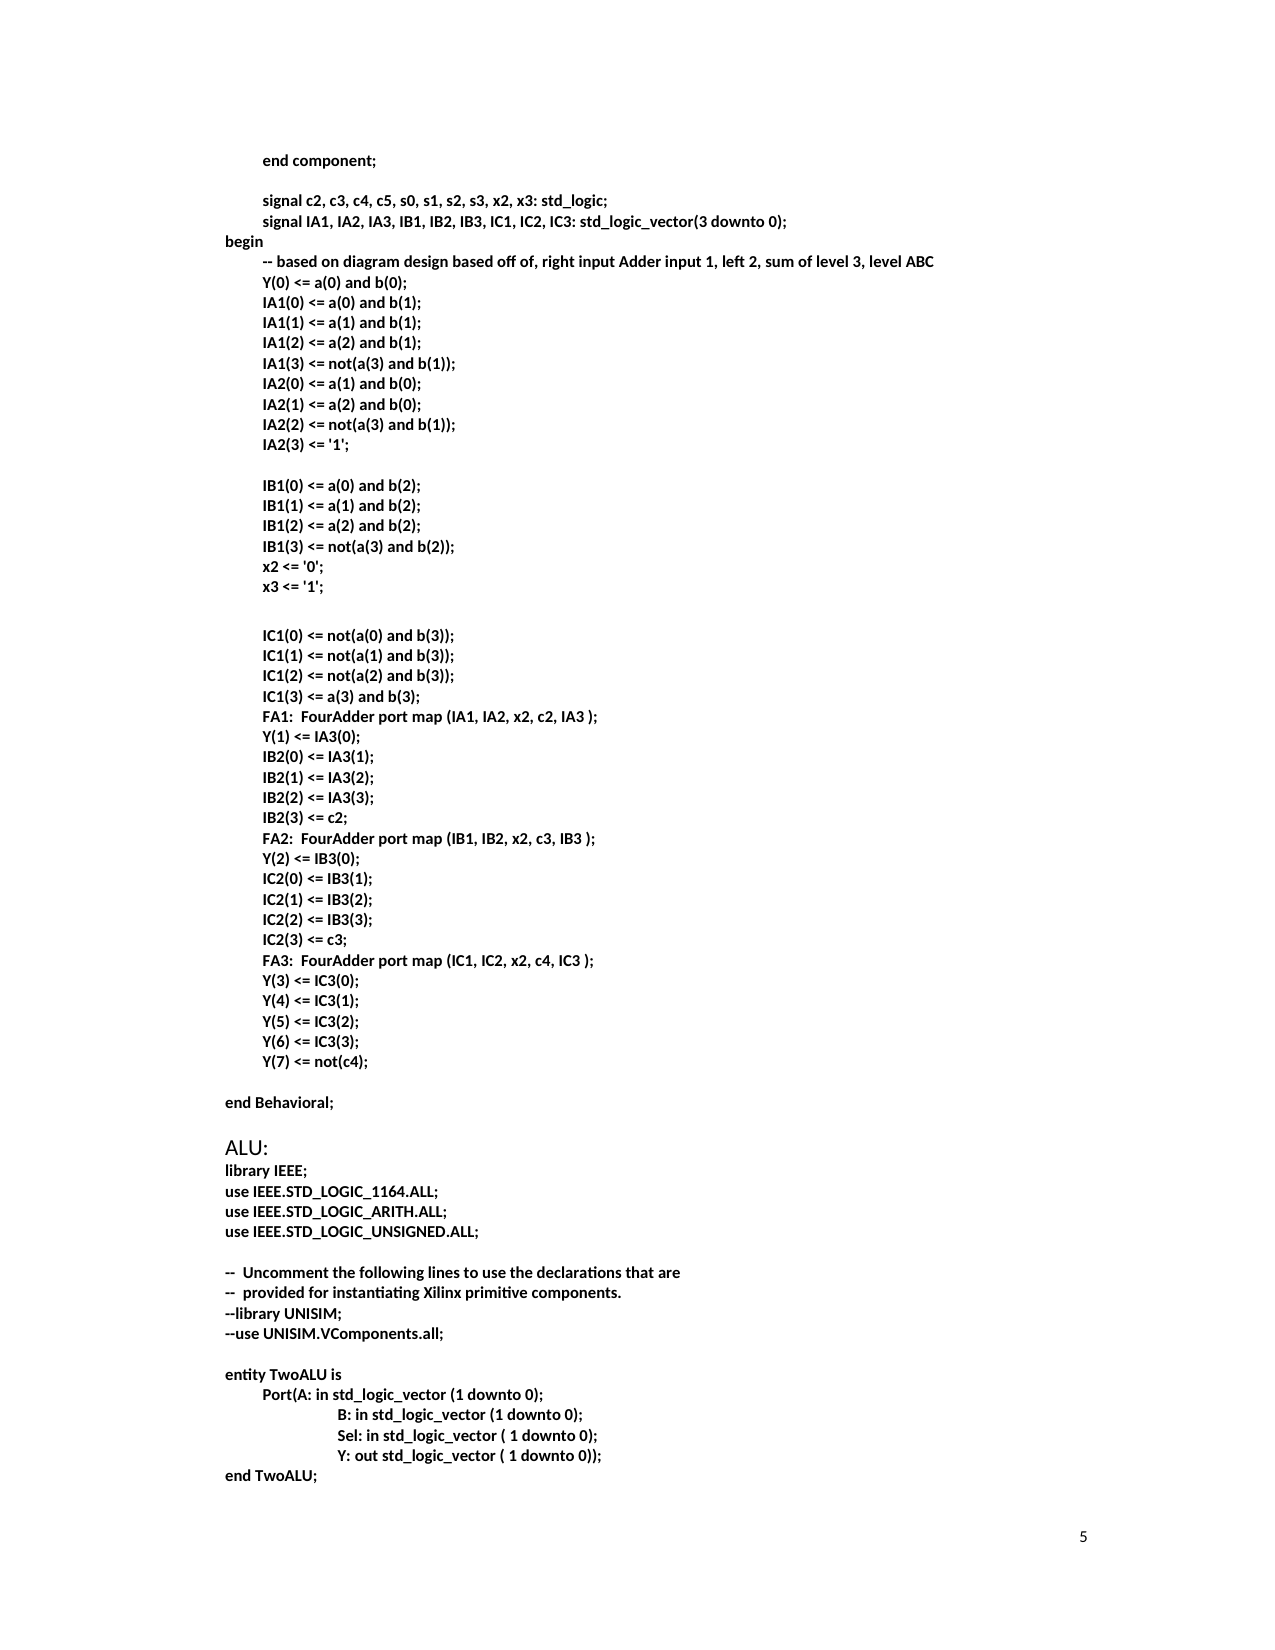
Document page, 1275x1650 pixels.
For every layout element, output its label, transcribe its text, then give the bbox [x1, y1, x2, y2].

text --use UNISIM.VComponents.all; [187, 1323, 1087, 1343]
text Y(3) <= IC3(0); [187, 970, 1087, 991]
text IA1(0) <= a(0) and b(1); [187, 292, 1087, 312]
text end component; [187, 150, 1087, 170]
text IA1(1) <= a(1) and b(1); [187, 312, 1087, 333]
text IB1(0) <= a(0) and b(2); [187, 475, 1087, 495]
text entity TwoALU is [187, 1364, 1087, 1384]
text IA2(1) <= a(2) and b(0); [187, 394, 1087, 414]
text signal IA1, IA2, IA3, IB1, IB2, IB3, IC1, IC2, IC3: std_logic_vector(3 downto 0); [187, 211, 1087, 231]
text Sel: in std_logic_vector ( 1 downto 0); [187, 1425, 1087, 1445]
text IA2(3) <= '1'; [187, 434, 1087, 455]
text begin [187, 231, 1087, 252]
text IA2(0) <= a(1) and b(0); [187, 373, 1087, 394]
text Y(1) <= IA3(0); [187, 726, 1087, 747]
text use IEEE.STD_LOGIC_ARITH.ALL; [187, 1201, 1087, 1222]
text Y(0) <= a(0) and b(0); [187, 272, 1087, 292]
text IB1(2) <= a(2) and b(2); [187, 516, 1087, 536]
text FA3: FourAdder port map (IC1, IC2, x2, c4, IC3 ); [187, 950, 1087, 970]
text Port(A: in std_logic_vector (1 downto 0); [187, 1384, 1087, 1404]
text IC2(3) <= c3; [187, 929, 1087, 950]
text IB1(3) <= not(a(3) and b(2)); [187, 536, 1087, 556]
text Y(7) <= not(c4); [187, 1051, 1087, 1072]
text -- based on diagram design based off of, right input Adder input 1, left 2, sum of level 3, level ABC [187, 252, 1087, 272]
text IA1(2) <= a(2) and b(1); [187, 333, 1087, 353]
text Y(5) <= IC3(2); [187, 1011, 1087, 1031]
text IC1(3) <= a(3) and b(3); [187, 686, 1087, 706]
text IC1(1) <= not(a(1) and b(3)); [187, 645, 1087, 666]
text Y(6) <= IC3(3); [187, 1031, 1087, 1051]
text Y(2) <= IB3(0); [187, 848, 1087, 869]
text -- provided for instantiating Xilinx primitive components. [187, 1283, 1087, 1303]
text FA2: FourAdder port map (IB1, IB2, x2, c3, IB3 ); [187, 828, 1087, 848]
text x3 <= '1'; [187, 577, 1087, 597]
text --library UNISIM; [187, 1303, 1087, 1323]
text signal c2, c3, c4, c5, s0, s1, s2, s3, x2, x3: std_logic; [187, 191, 1087, 211]
text IA1(3) <= not(a(3) and b(1)); [187, 353, 1087, 373]
text Y: out std_logic_vector ( 1 downto 0)); [187, 1445, 1087, 1465]
text end TwoALU; [187, 1465, 1087, 1486]
text IB2(0) <= IA3(1); [187, 747, 1087, 767]
text IB2(2) <= IA3(3); [187, 787, 1087, 808]
text IB2(3) <= c2; [187, 808, 1087, 828]
text IB1(1) <= a(1) and b(2); [187, 495, 1087, 516]
text use IEEE.STD_LOGIC_1164.ALL; [187, 1181, 1087, 1201]
text Y(4) <= IC3(1); [187, 991, 1087, 1011]
text -- Uncomment the following lines to use the declarations that are [187, 1262, 1087, 1283]
text end Behavioral; [187, 1092, 1087, 1112]
text IC2(0) <= IB3(1); [187, 869, 1087, 889]
text IB2(1) <= IA3(2); [187, 767, 1087, 787]
text IC1(2) <= not(a(2) and b(3)); [187, 666, 1087, 686]
text IA2(2) <= not(a(3) and b(1)); [187, 414, 1087, 434]
text IC1(0) <= not(a(0) and b(3)); [187, 625, 1087, 645]
text B: in std_logic_vector (1 downto 0); [187, 1404, 1087, 1425]
text FA1: FourAdder port map (IA1, IA2, x2, c2, IA3 ); [187, 706, 1087, 726]
text library IEEE; [187, 1161, 1087, 1181]
text use IEEE.STD_LOGIC_UNSIGNED.ALL; [187, 1222, 1087, 1242]
text ALU: [187, 1133, 1087, 1161]
text IC2(1) <= IB3(2); [187, 889, 1087, 909]
text x2 <= '0'; [187, 556, 1087, 577]
text IC2(2) <= IB3(3); [187, 909, 1087, 929]
